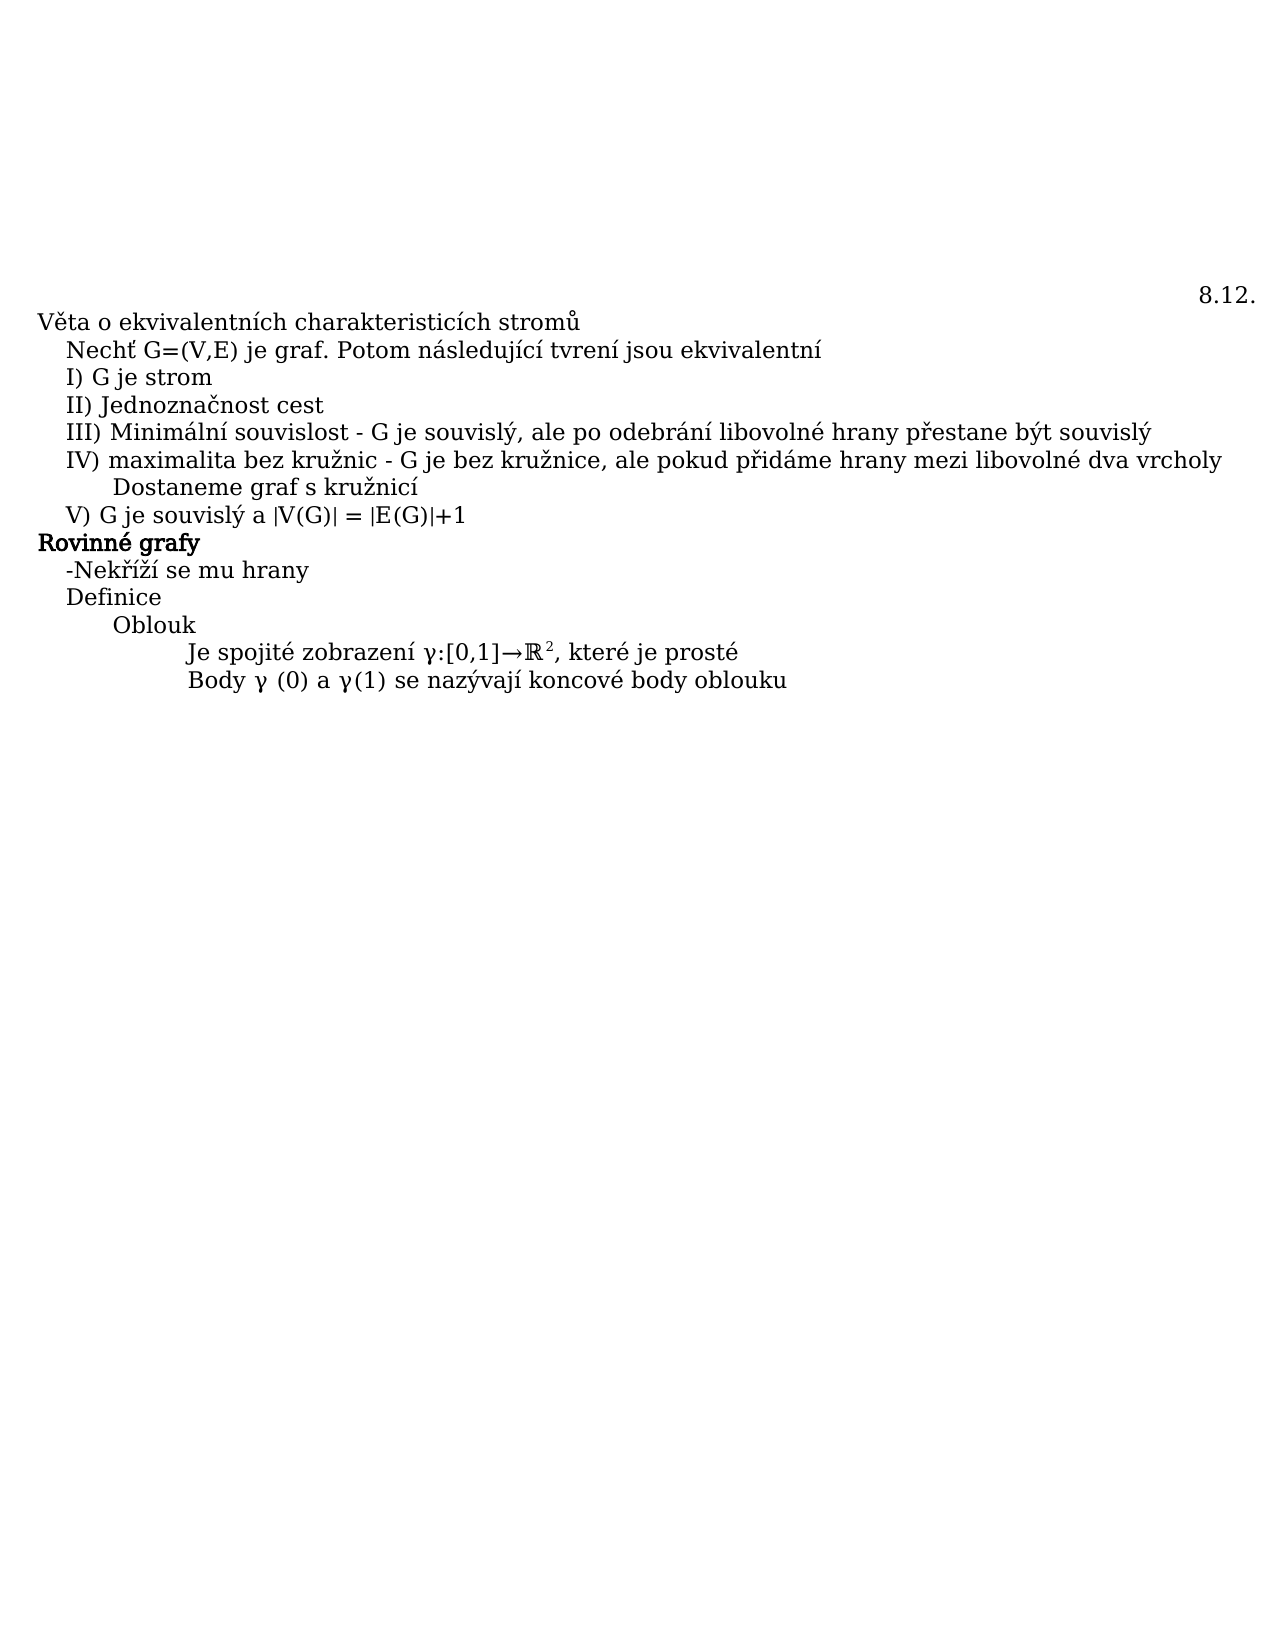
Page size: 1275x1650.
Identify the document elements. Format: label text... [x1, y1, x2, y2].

text Věta o ekvivalentních charakteristicích stromů [37, 308, 1256, 335]
text I) G je strom [37, 363, 1256, 390]
text -Nekříží se mu hrany [37, 555, 1256, 583]
text III) Minimální souvislost - G je souvislý, ale po odebrání libovolné hrany přestane být souvislý [37, 418, 1256, 445]
text Je spojité zobrazení γ:[0,1]→ℝ2, které je prosté [37, 638, 1256, 665]
text Nechť G=(V,E) je graf. Potom následující tvrení jsou ekvivalentní [37, 335, 1256, 363]
text Dostaneme graf s kružnicí [37, 473, 1256, 500]
text 8.12. [37, 280, 1256, 308]
text Rovinné grafy [37, 528, 1256, 555]
text II) Jednoznačnost cest [37, 390, 1256, 418]
text Body γ (0) a γ(1) se nazývají koncové body oblouku [37, 665, 1256, 693]
text IV) maximalita bez kružnic - G je bez kružnice, ale pokud přidáme hrany mezi libovolné dva vrcholy [37, 445, 1256, 473]
text Definice [37, 583, 1256, 610]
text Oblouk [37, 610, 1256, 638]
text V) G je souvislý a |V(G)| = |E(G)|+1 [37, 500, 1256, 528]
